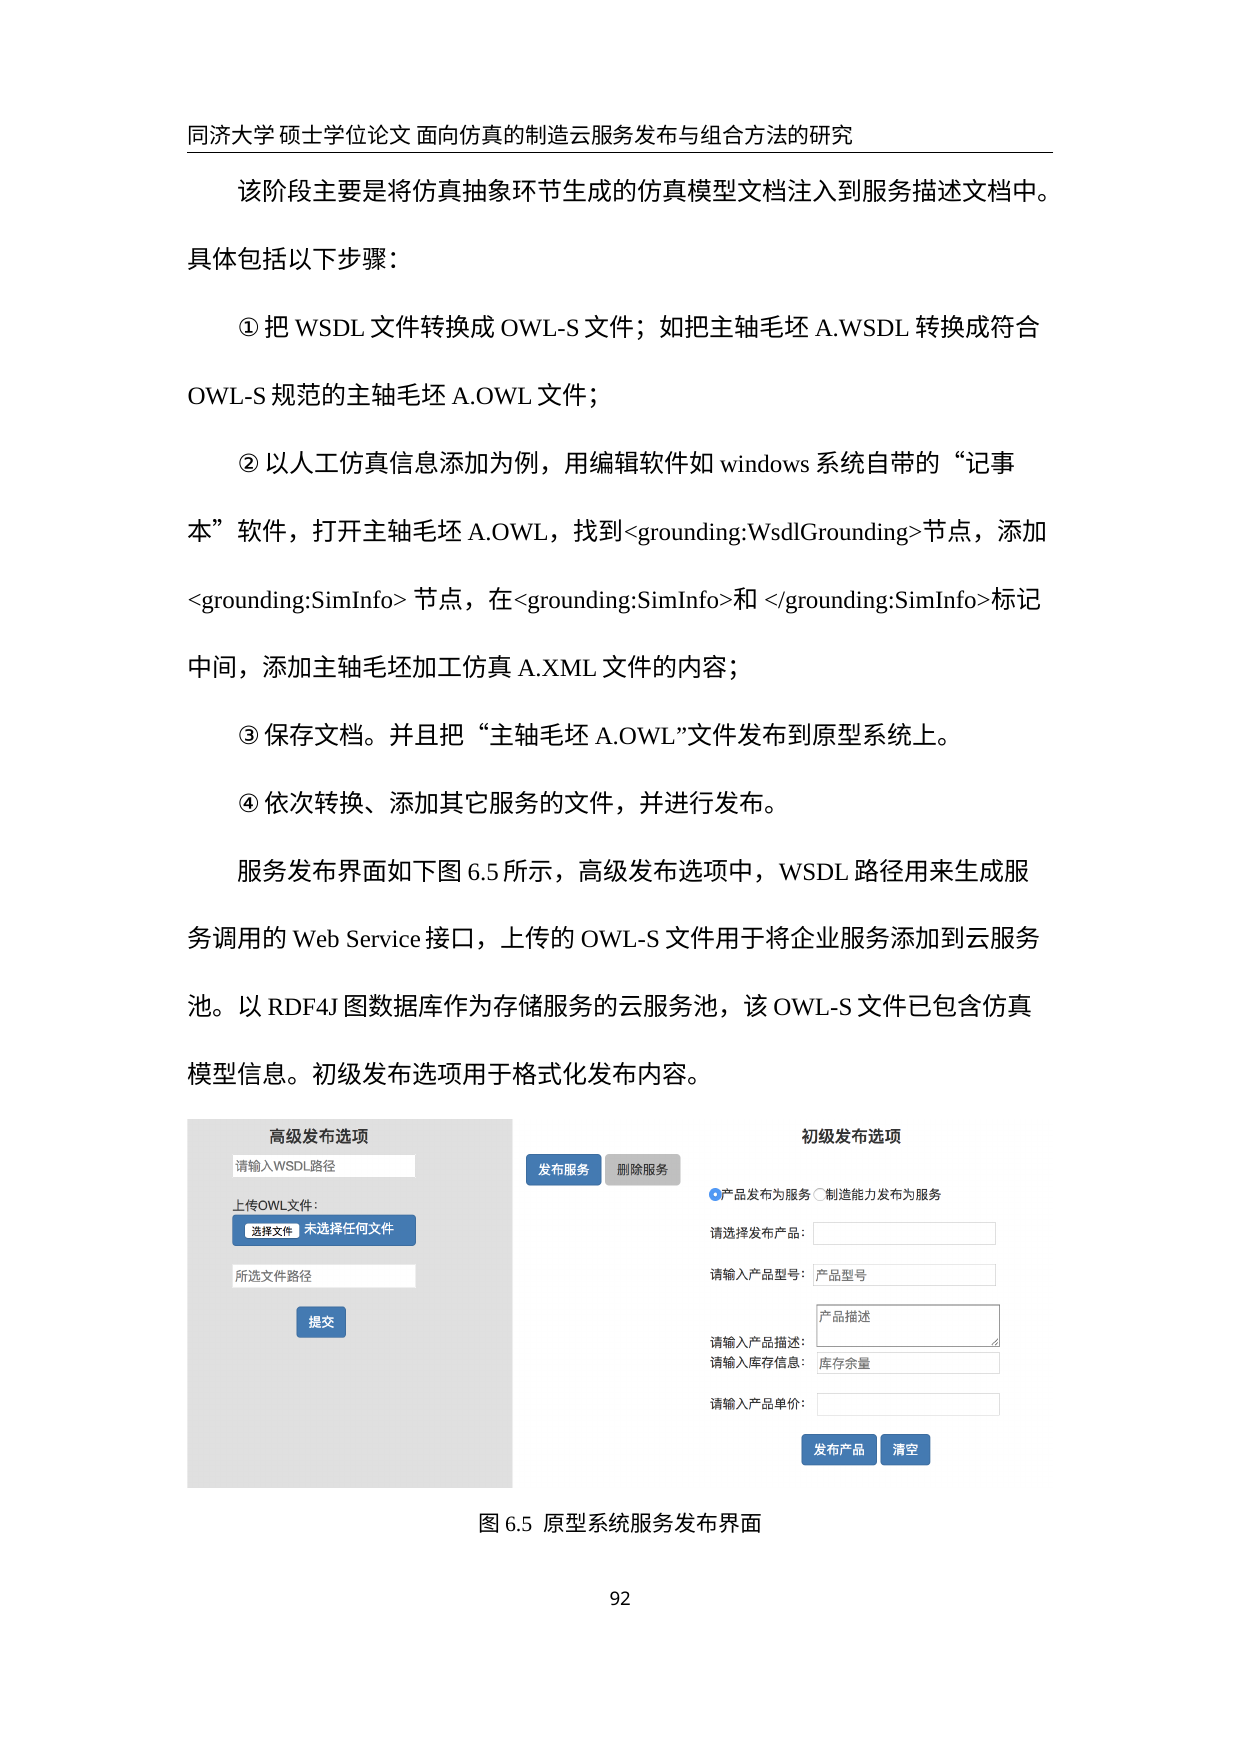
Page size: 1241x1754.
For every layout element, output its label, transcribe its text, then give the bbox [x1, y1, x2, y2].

text 服务发布界面如下图6.5所示，高级发布选项中，WSDL路径用来生成服务调用的Web Service接口，上传的OWL-S文件用于将企业服务添加到云服务池。以RDF4J图数据库作为存储服务的云服务池，该OWL-S文件已包含仿真模型信息。初级发布选项用于格式化发布内容。 [187, 835, 1053, 1107]
picture [187, 1119, 1053, 1488]
text ④依次转换、添加其它服务的文件，并进行发布。 [187, 767, 1053, 835]
text ②以人工仿真信息添加为例，用编辑软件如windows系统自带的“记事本”软件，打开主轴毛坯A.OWL，找到<grounding:WsdlGrounding>节点，添加<grounding:SimInfo> 节点，在<grounding:SimInfo>和 </grounding:SimInfo>标记中间，添加主轴毛坯加工仿真A.XML文件的内容； [187, 428, 1053, 699]
text ③保存文档。并且把“主轴毛坯A.OWL”文件发布到原型系统上。 [187, 699, 1053, 767]
text 图6.5 原型系统服务发布界面 [187, 1505, 1053, 1539]
text 该阶段主要是将仿真抽象环节生成的仿真模型文档注入到服务描述文档中。具体包括以下步骤： [187, 156, 1053, 292]
text ①把WSDL文件转换成OWL-S文件；如把主轴毛坯A.WSDL转换成符合OWL-S规范的主轴毛坯A.OWL文件； [187, 292, 1053, 428]
